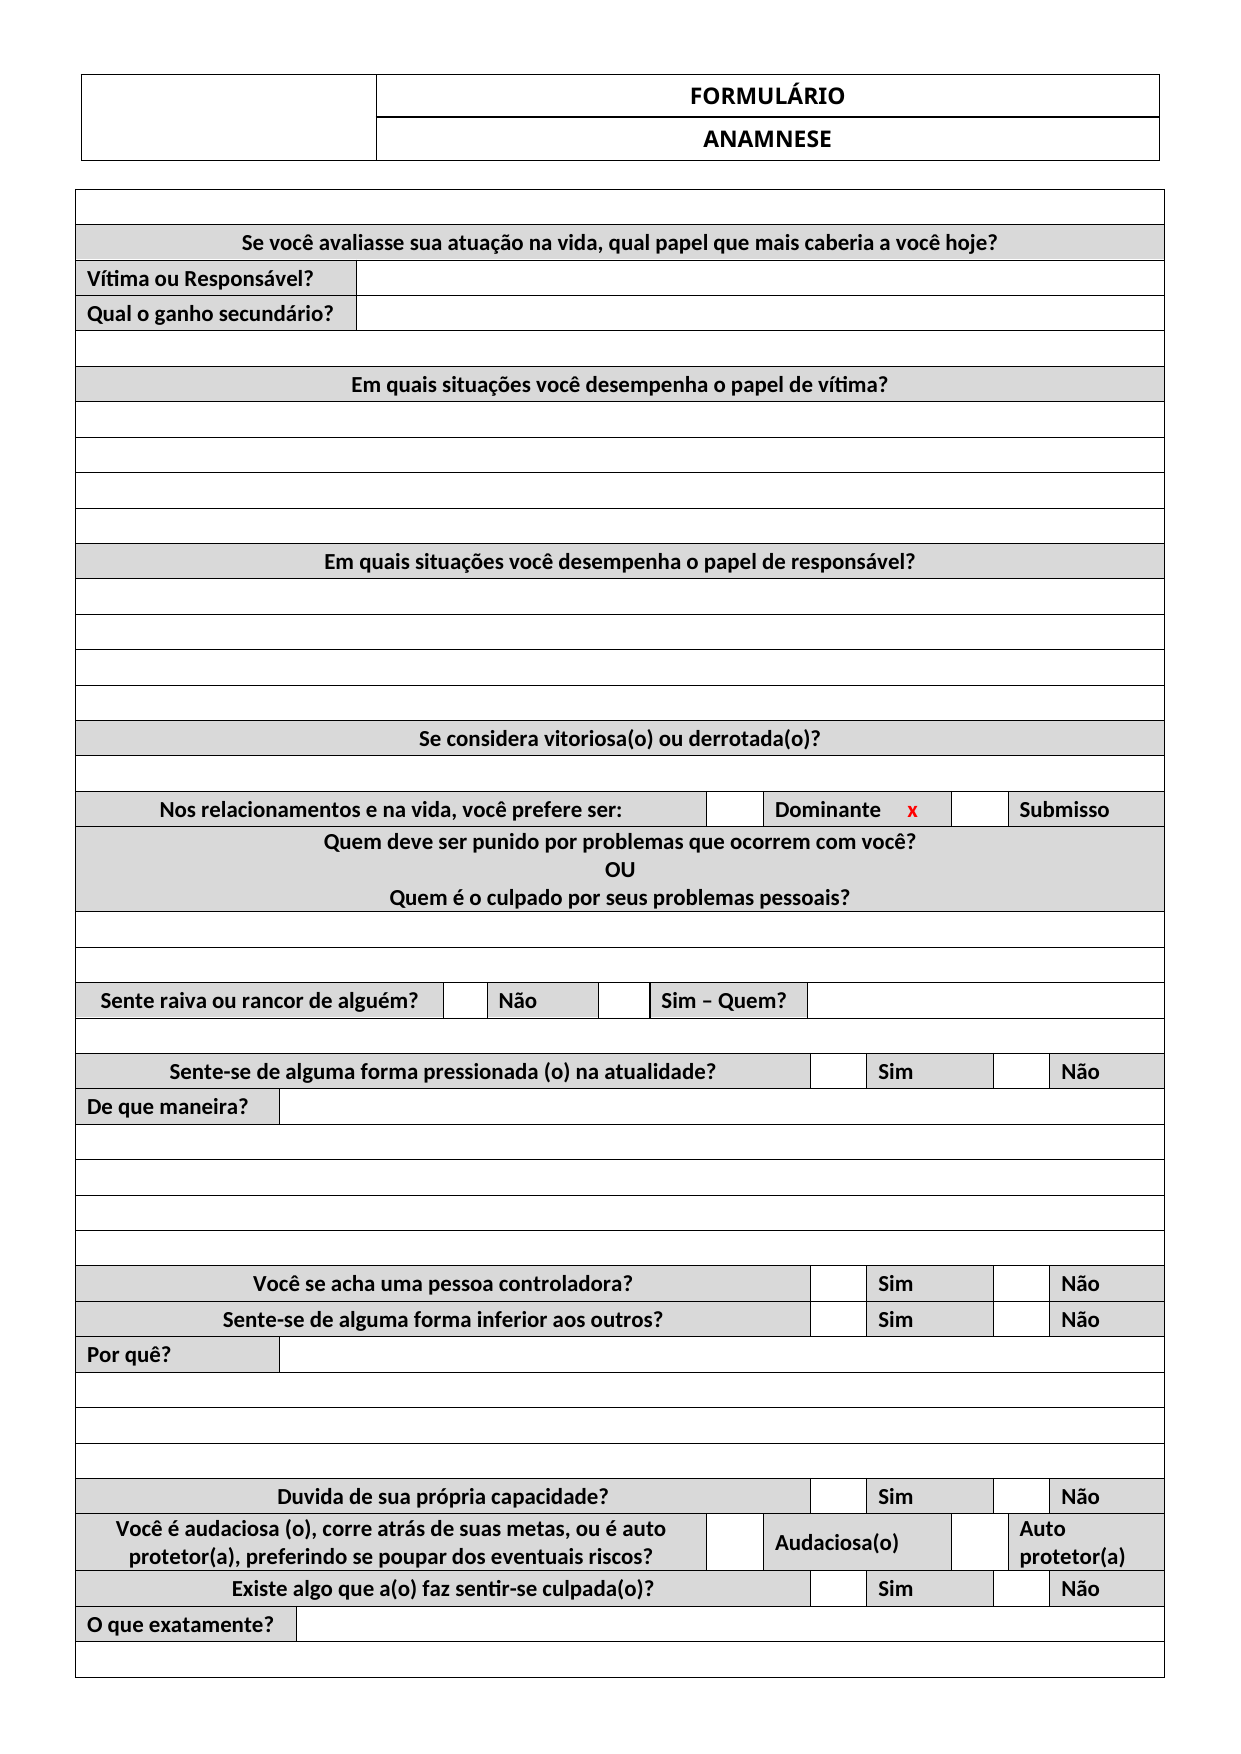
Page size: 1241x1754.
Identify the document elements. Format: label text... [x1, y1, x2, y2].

table_cell [76, 1642, 1164, 1677]
table_cell [76, 1160, 1164, 1194]
table_cell [76, 438, 1164, 472]
table_cell [76, 686, 1164, 720]
table_cell [280, 1337, 1164, 1372]
table_cell [994, 1302, 1049, 1336]
table_cell [994, 1266, 1049, 1301]
table_cell [76, 1444, 1164, 1478]
table_cell Sim [867, 1302, 993, 1336]
table_cell Nos relacionamentos e na vida, você prefere ser: [76, 792, 706, 826]
table_cell [994, 1054, 1049, 1088]
table_cell Se você avaliasse sua atuação na vida, qual papel que mais caberia a você hoje? [76, 225, 1164, 259]
table_cell [444, 983, 487, 1017]
table_cell Sim [867, 1266, 993, 1301]
table_cell Em quais situações você desempenha o papel de vítima? [76, 367, 1164, 401]
table_cell Submisso [1009, 792, 1164, 826]
table_cell Sim [867, 1479, 993, 1513]
table_cell [811, 1054, 866, 1088]
table_cell [599, 983, 649, 1017]
table_cell Audaciosa(o) [764, 1514, 951, 1570]
table_cell Você é audaciosa (o), corre atrás de suas metas, ou é auto protetor(a), preferindo se poupar dos eventuais riscos? [76, 1514, 706, 1570]
table_cell [808, 983, 1164, 1017]
table_cell [76, 1373, 1164, 1407]
table_cell [707, 1514, 763, 1570]
table_cell Duvida de sua própria capacidade? [76, 1479, 810, 1513]
table_cell Sim [867, 1571, 993, 1606]
table_cell Qual o ganho secundário? [76, 296, 356, 330]
table_cell Não [1050, 1054, 1164, 1088]
table_cell Por quê? [76, 1337, 279, 1372]
table_cell [357, 296, 1164, 330]
table_cell Não [1050, 1479, 1164, 1513]
table_cell [952, 792, 1008, 826]
table_cell [76, 1408, 1164, 1442]
table_cell Dominante x [764, 792, 951, 826]
table_cell [76, 1196, 1164, 1230]
table_cell [76, 756, 1164, 791]
table_cell Sim [867, 1054, 993, 1088]
table_cell [76, 402, 1164, 437]
table_cell [76, 948, 1164, 982]
table_cell [707, 792, 763, 826]
table_cell Você se acha uma pessoa controladora? [76, 1266, 810, 1301]
table_cell De que maneira? [76, 1089, 279, 1124]
table_cell Existe algo que a(o) faz sentir-se culpada(o)? [76, 1571, 810, 1606]
table_cell Quem deve ser punido por problemas que ocorrem com você? OU Quem é o culpado por seus problemas pessoais? [76, 827, 1164, 911]
table_cell [76, 1231, 1164, 1265]
table_cell [811, 1571, 866, 1606]
table_cell [952, 1514, 1008, 1570]
table_cell [357, 261, 1164, 295]
table_cell Vítima ou Responsável? [76, 261, 356, 295]
table_cell [994, 1571, 1049, 1606]
table_cell Sente-se de alguma forma inferior aos outros? [76, 1302, 810, 1336]
table_cell Em quais situações você desempenha o papel de responsável? [76, 544, 1164, 578]
table_cell [280, 1089, 1164, 1124]
table_cell [994, 1479, 1049, 1513]
table_cell Se considera vitoriosa(o) ou derrotada(o)? [76, 721, 1164, 755]
table_cell Não [488, 983, 598, 1017]
table_cell [297, 1607, 1164, 1641]
table_cell O que exatamente? [76, 1607, 296, 1641]
table_cell [76, 912, 1164, 947]
table_cell [76, 331, 1164, 366]
table_cell Auto protetor(a) [1009, 1514, 1164, 1570]
table_cell [76, 650, 1164, 684]
table_cell [811, 1479, 866, 1513]
table_cell [76, 190, 1164, 224]
table_cell [811, 1266, 866, 1301]
table_cell Não [1050, 1571, 1164, 1606]
table_cell Sente raiva ou rancor de alguém? [76, 983, 443, 1017]
table_cell [76, 1125, 1164, 1159]
table_cell [76, 579, 1164, 614]
table_cell [76, 615, 1164, 649]
table_cell Não [1050, 1266, 1164, 1301]
table_cell [76, 473, 1164, 507]
table_cell [76, 1019, 1164, 1053]
table_cell Sim – Quem? [651, 983, 807, 1017]
table_cell [811, 1302, 866, 1336]
table_cell Não [1050, 1302, 1164, 1336]
table_cell [76, 509, 1164, 543]
table_cell Sente-se de alguma forma pressionada (o) na atualidade? [76, 1054, 810, 1088]
